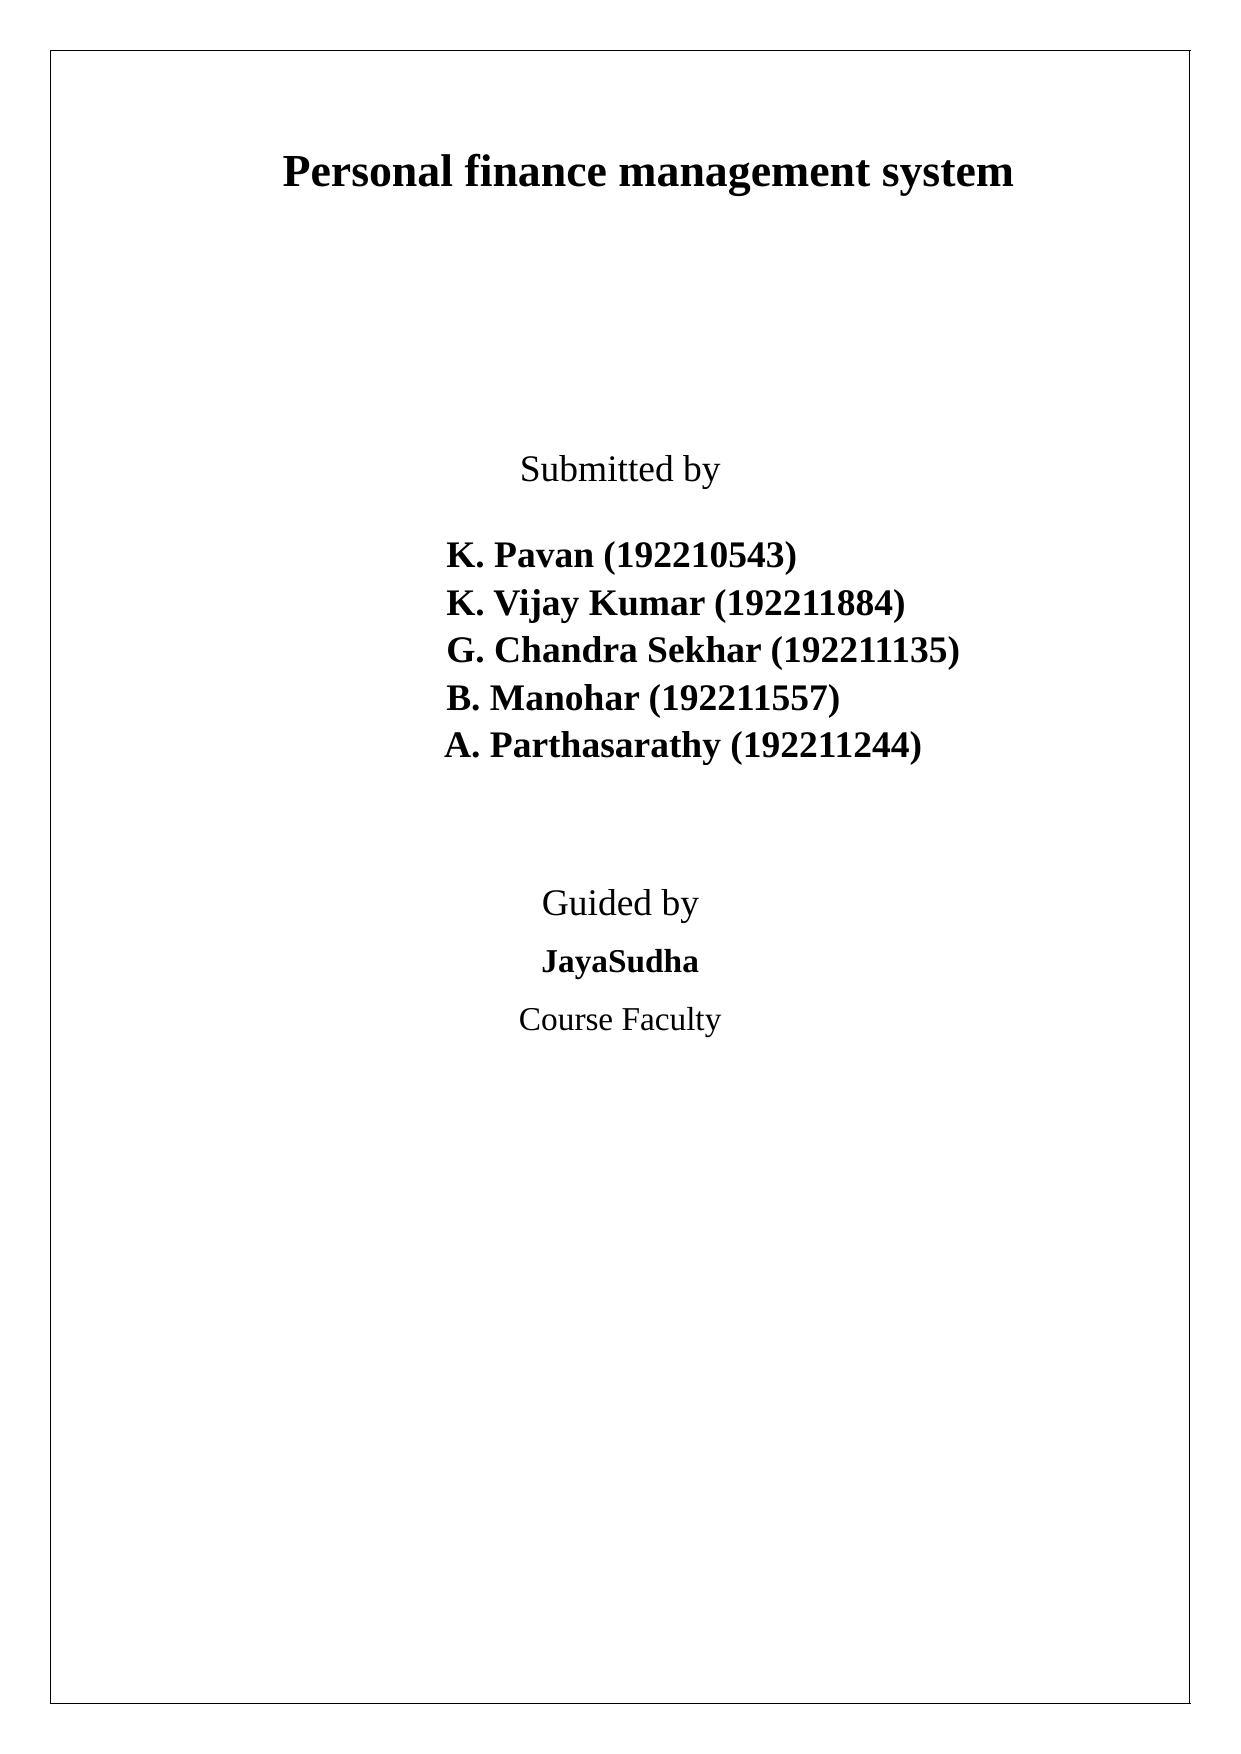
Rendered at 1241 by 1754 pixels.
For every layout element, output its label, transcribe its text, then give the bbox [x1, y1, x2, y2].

text Guided by [139, 881, 1101, 924]
text JayaSudha [150, 941, 1090, 979]
text B. Manohar (192211557) [333, 675, 1157, 718]
text Personal finance management system [139, 143, 1157, 196]
text Course Faculty [139, 999, 1101, 1038]
text K. Vijay Kumar (192211884) [333, 580, 1157, 623]
text K. Pavan (192210543) [333, 533, 1157, 576]
text G. Chandra Sekhar (192211135) [333, 628, 1157, 671]
text Submitted by [139, 446, 1101, 489]
text A. Parthasarathy (192211244) [333, 722, 1157, 766]
